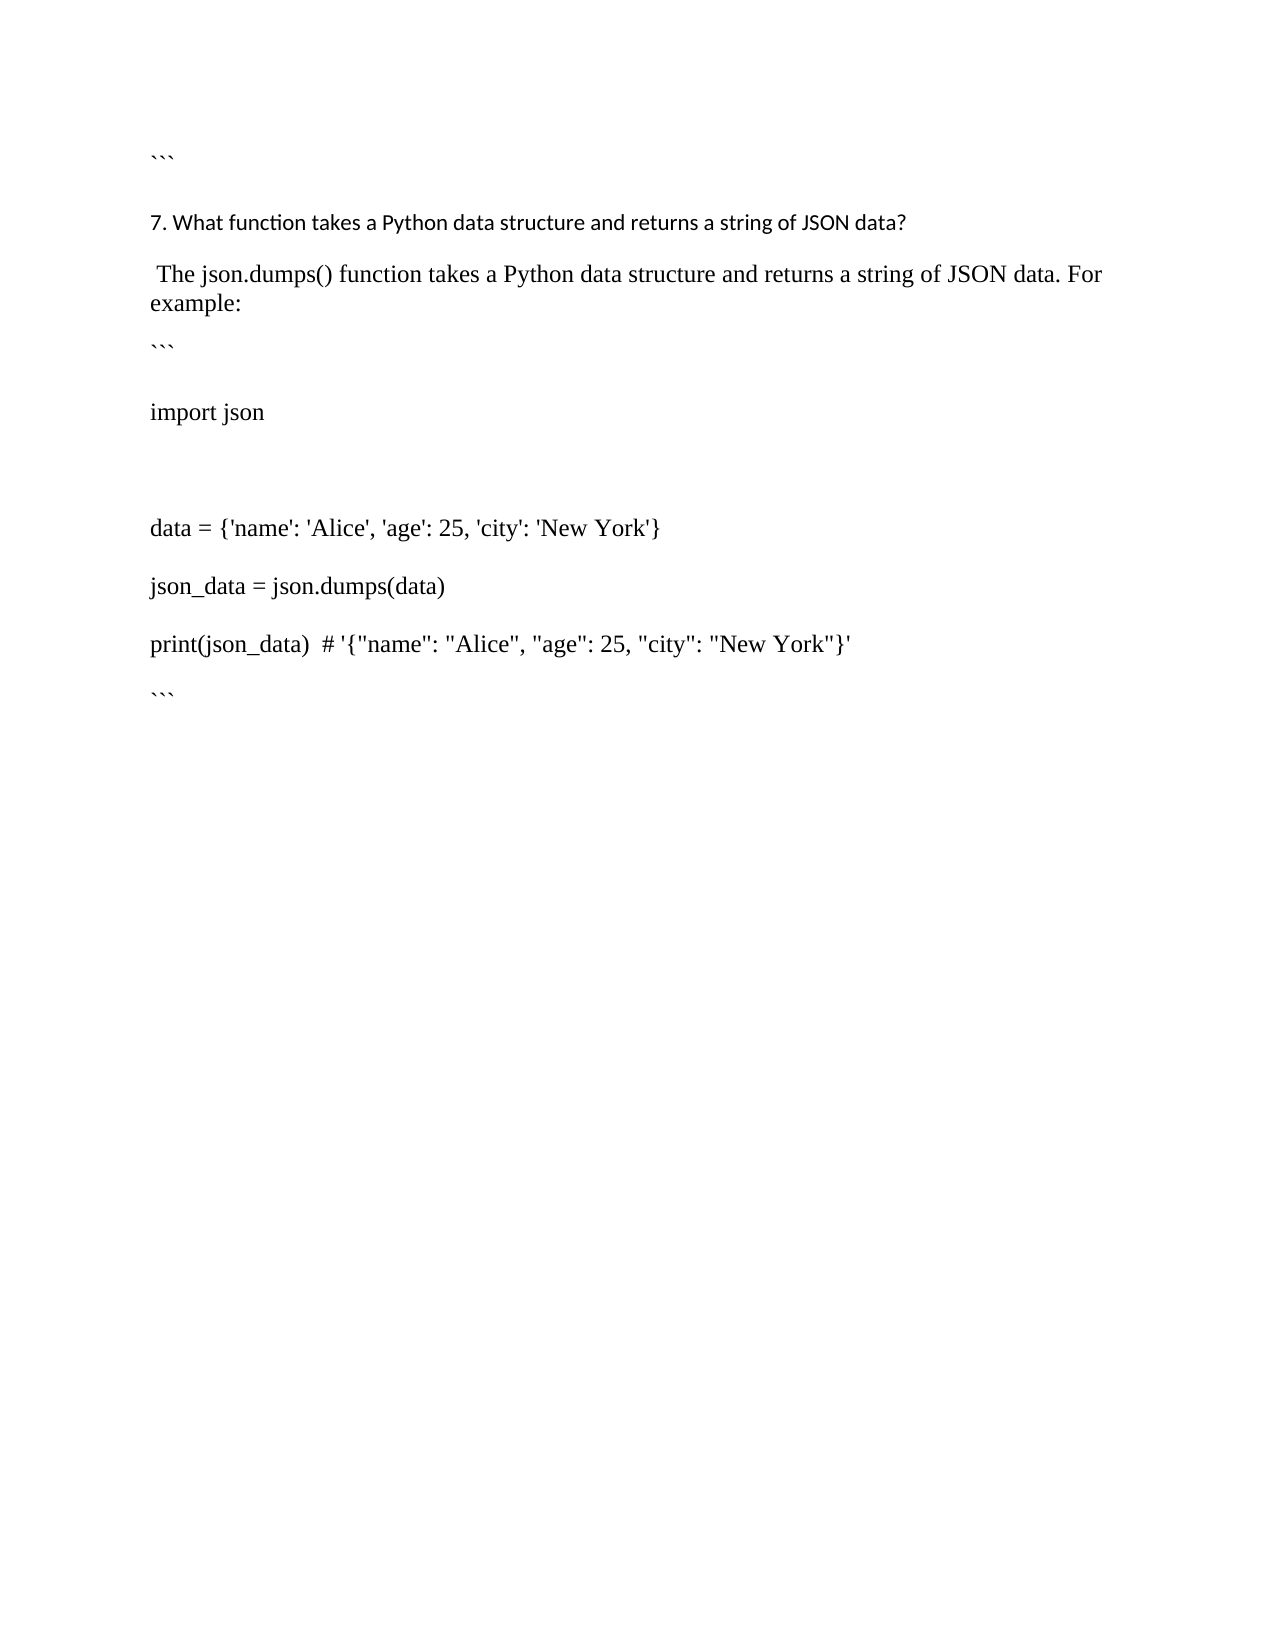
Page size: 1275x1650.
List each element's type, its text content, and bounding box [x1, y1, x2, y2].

text The json.dumps() function takes a Python data structure and returns a string of JSON data. For example: [150, 259, 1125, 316]
text import json [150, 397, 1125, 426]
text ``` [150, 687, 1125, 716]
text ``` [150, 339, 1125, 368]
text 7. What function takes a Python data structure and returns a string of JSON data? [150, 208, 1125, 236]
text print(json_data) # '{"name": "Alice", "age": 25, "city": "New York"}' [150, 629, 1125, 658]
text ``` [150, 150, 1125, 179]
text data = {'name': 'Alice', 'age': 25, 'city': 'New York'} [150, 513, 1125, 542]
text json_data = json.dumps(data) [150, 571, 1125, 600]
